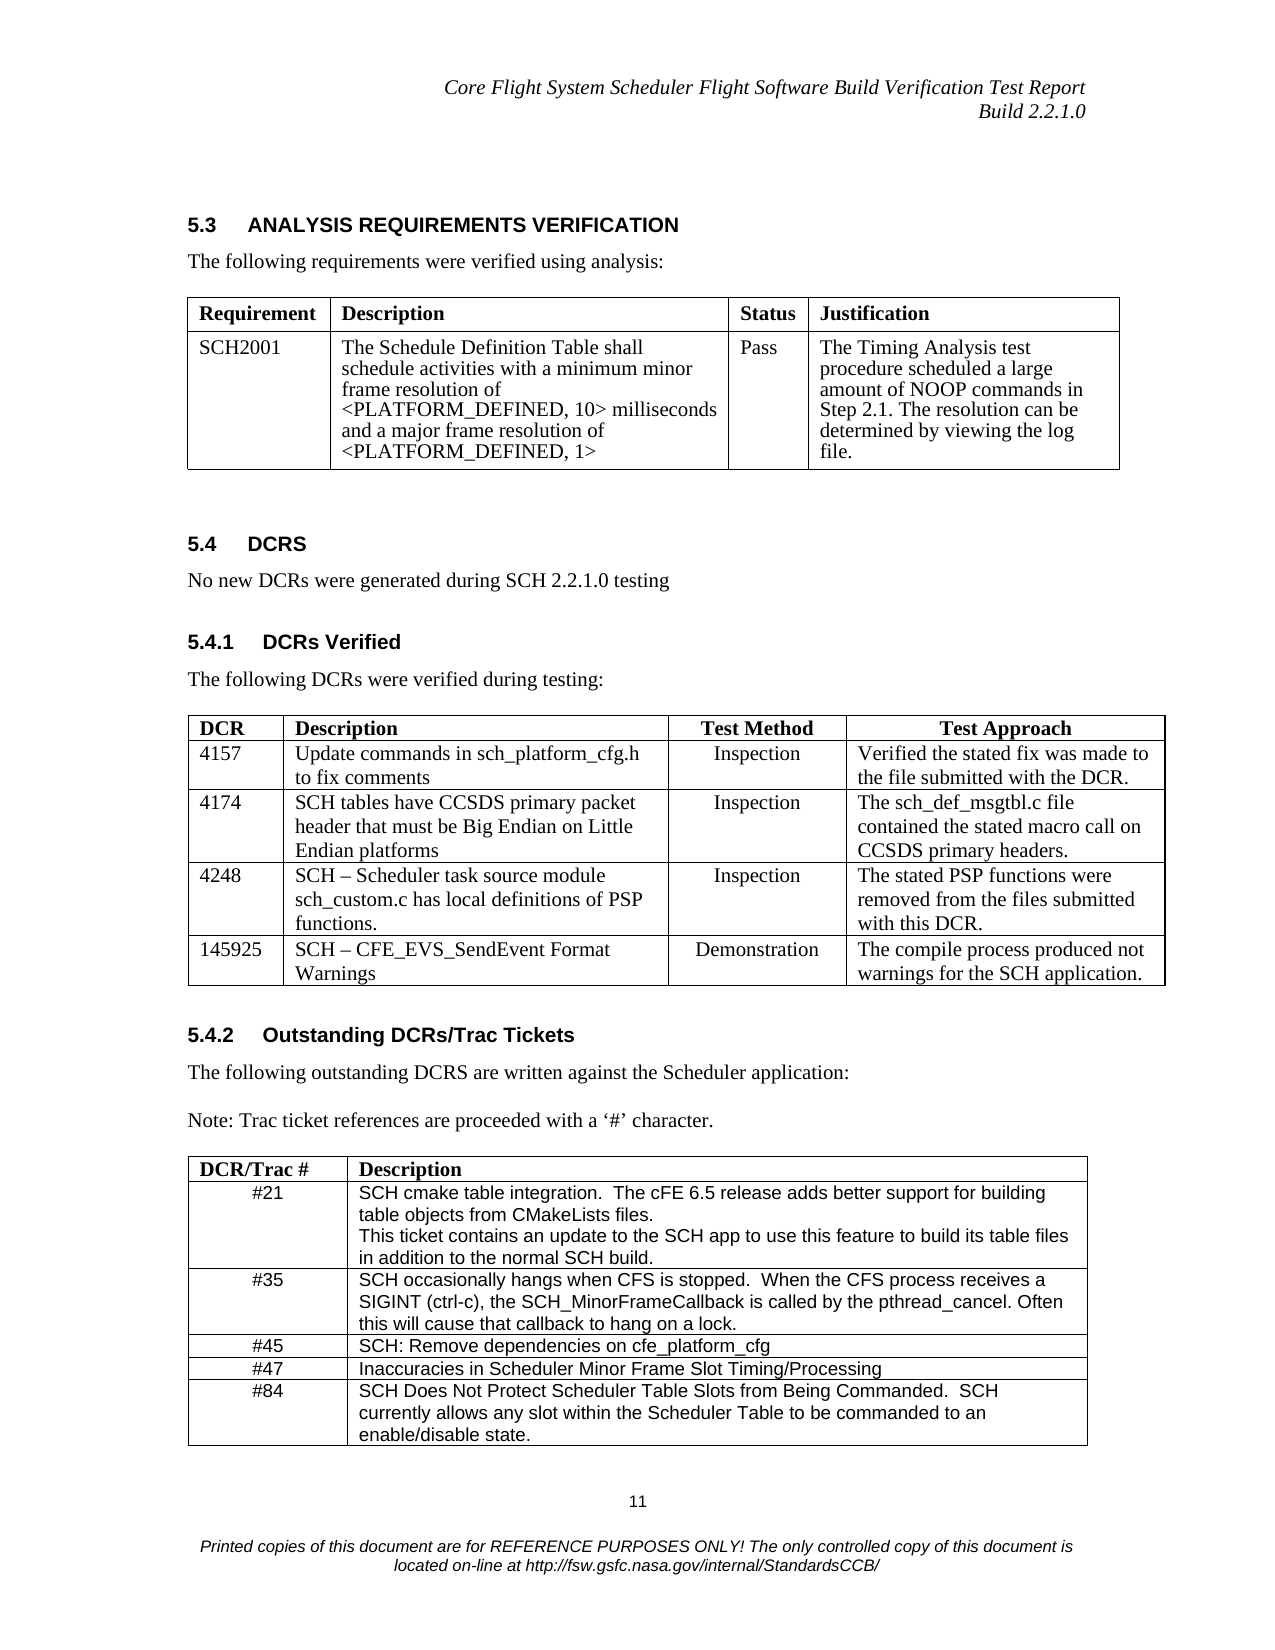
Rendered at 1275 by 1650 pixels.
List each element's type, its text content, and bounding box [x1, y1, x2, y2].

table_cell SCH occasionally hangs when CFS is stopped. When the CFS process receives a SIGINT (ctrl-c), the SCH_MinorFrameCallback is called by the pthread_cancel. Often this will cause that callback to hang on a lock. [348, 1269, 1087, 1334]
table_cell 4174 [189, 790, 283, 862]
table_cell [284, 790, 668, 862]
table_cell 4248 [189, 863, 283, 935]
table_header Status [729, 298, 808, 331]
table_cell Verified the stated fix was made to the file submitted with the DCR. [847, 741, 1164, 789]
table_cell Inaccuracies in Scheduler Minor Frame Slot Timing/Processing [348, 1358, 1087, 1379]
table_cell 145925 [189, 936, 283, 984]
table_header DCR [189, 716, 283, 740]
text The following outstanding DCRS are written against the Scheduler application: [187, 1059, 1087, 1084]
subtitle Outstanding DCRs/Trac Tickets [187, 1023, 1087, 1047]
table_header Justification [809, 298, 1119, 331]
table_cell Inspection [669, 863, 846, 935]
table_cell The Schedule Definition Table shall schedule activities with a minimum minor frame resolution of <PLATFORM_DEFINED, 10> milliseconds and a major frame resolution of <PLATFORM_DEFINED, 1> [331, 332, 728, 469]
table_cell 4157 [189, 741, 283, 789]
table_header Test Method [669, 716, 846, 740]
table_header Requirement [188, 298, 330, 331]
table_cell SCH – Scheduler task source module sch_custom.c has local definitions of PSP functions. [284, 863, 668, 935]
table_header Description [284, 716, 668, 740]
table_cell Inspection [669, 741, 846, 789]
table_header Description [348, 1157, 1087, 1181]
table_cell Pass [729, 332, 808, 469]
subtitle DCRs [187, 532, 1087, 556]
table_cell Inspection [669, 790, 846, 862]
table_cell SCH: Remove dependencies on cfe_platform_cfg [348, 1335, 1087, 1357]
table_header Description [331, 298, 728, 331]
table_header Test Approach [847, 716, 1164, 740]
table_cell SCH cmake table integration. The cFE 6.5 release adds better support for building table objects from CMakeLists files. This ticket contains an update to the SCH app to use this feature to build its table files in addition to the normal SCH build. [348, 1182, 1087, 1268]
table_cell #84 [189, 1380, 347, 1445]
text The following requirements were verified using analysis: [187, 249, 1087, 273]
table_cell Demonstration [669, 936, 846, 984]
table_cell #47 [189, 1358, 347, 1379]
table_cell #21 [189, 1182, 347, 1268]
subtitle DCRs Verified [187, 630, 1087, 654]
table_cell The sch_def_msgtbl.c file contained the stated macro call on CCSDS primary headers. [847, 790, 1164, 862]
text The following DCRs were verified during testing: [187, 666, 1087, 691]
table_cell The compile process produced not warnings for the SCH application. [847, 936, 1164, 984]
text Note: Trac ticket references are proceeded with a ‘#’ character. [187, 1108, 1087, 1132]
table_cell #45 [189, 1335, 347, 1357]
subtitle Analysis Requirements Verification [187, 212, 1087, 236]
table_cell SCH – CFE_EVS_SendEvent Format Warnings [284, 936, 668, 984]
table_cell #35 [189, 1269, 347, 1334]
table_cell The stated PSP functions were removed from the files submitted with this DCR. [847, 863, 1164, 935]
table_cell The Timing Analysis test procedure scheduled a large amount of NOOP commands in Step 2.1. The resolution can be determined by viewing the log file. [809, 332, 1119, 469]
table_cell SCH2001 [188, 332, 330, 469]
table_header DCR/Trac # [189, 1157, 347, 1181]
text No new DCRs were generated during SCH 2.2.1.0 testing [187, 568, 1087, 592]
table_cell SCH Does Not Protect Scheduler Table Slots from Being Commanded. SCH currently allows any slot within the Scheduler Table to be commanded to an enable/disable state. [348, 1380, 1087, 1445]
table_cell Update commands in sch_platform_cfg.h to fix comments [284, 741, 668, 789]
